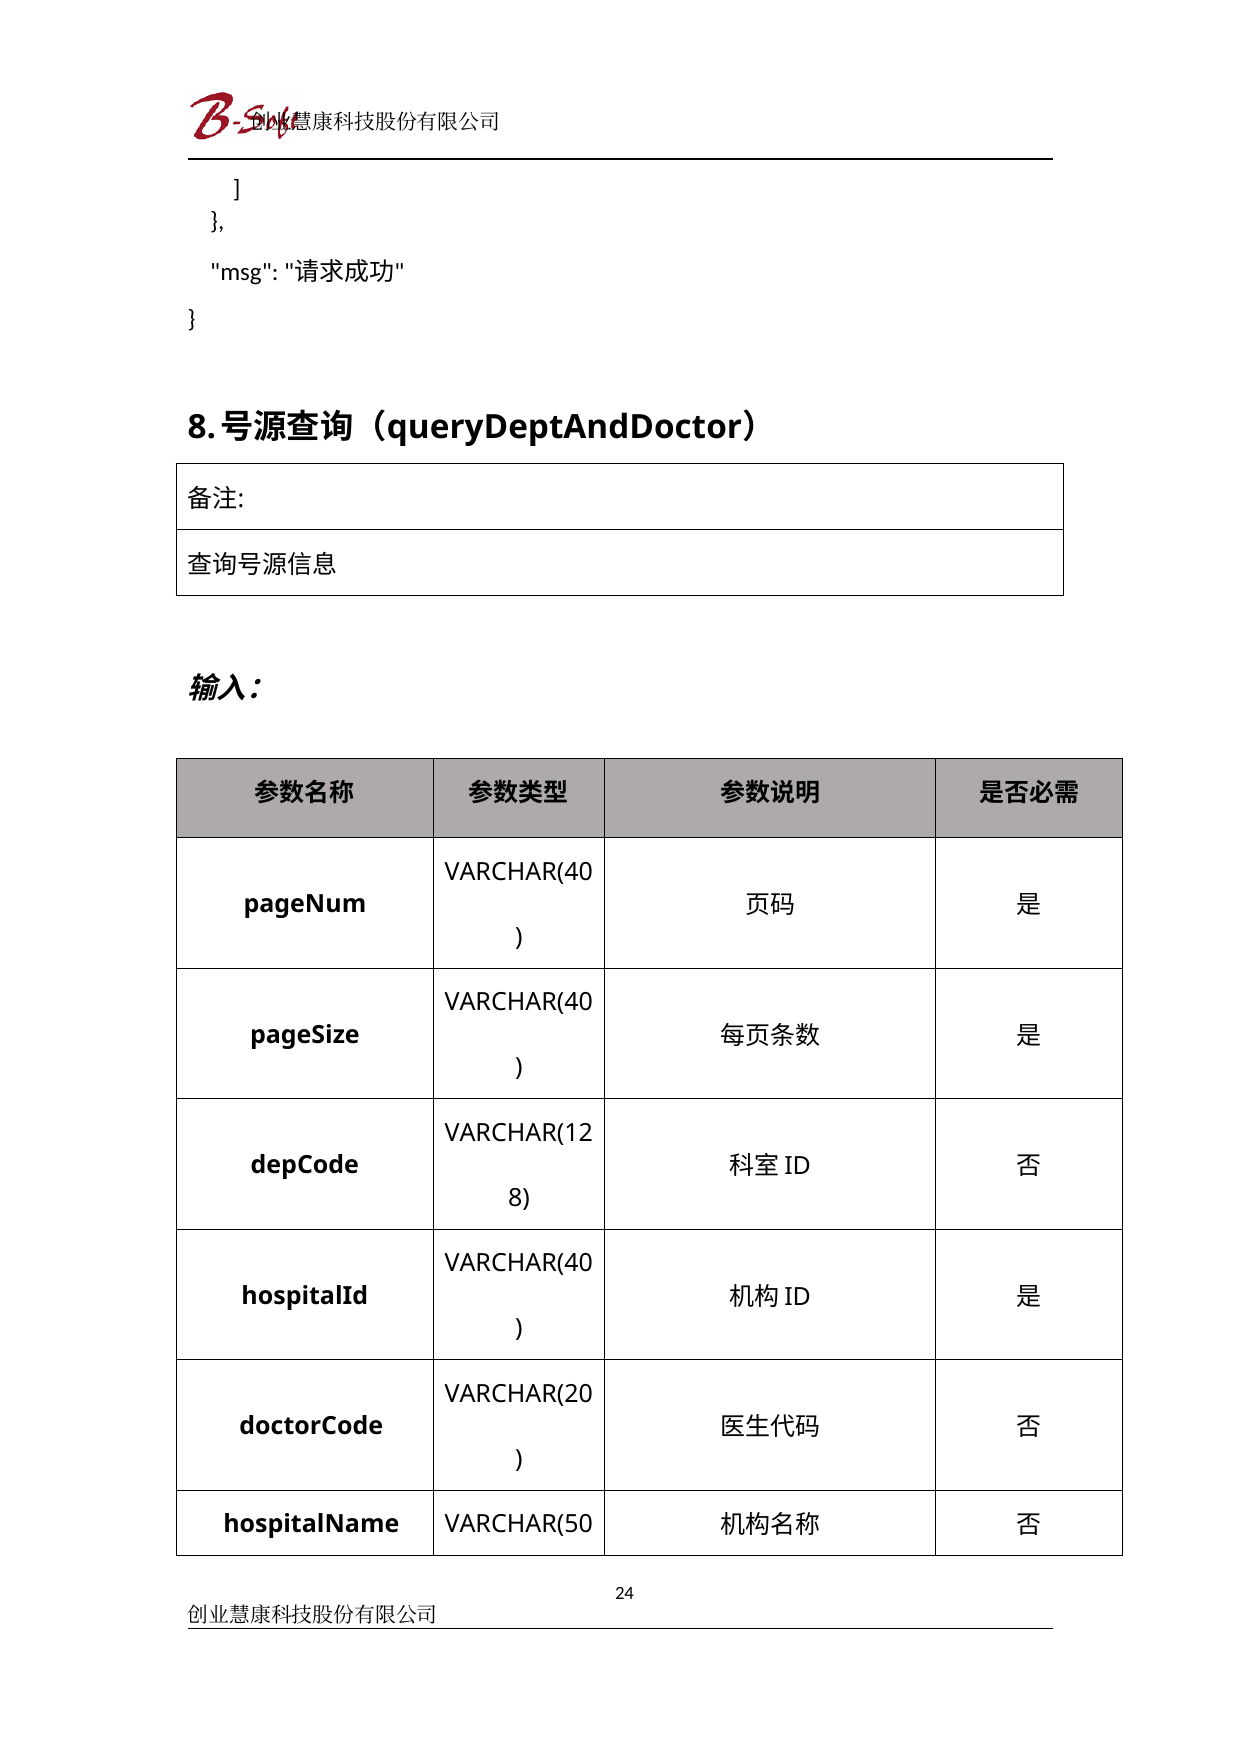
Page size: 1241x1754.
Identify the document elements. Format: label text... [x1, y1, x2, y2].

subtitle 号源查询（queryDeptAndDoctor） [187, 392, 1053, 457]
table_cell 机构ID [605, 1230, 935, 1359]
table_cell 页码 [605, 838, 935, 968]
table_cell VARCHAR(128) [434, 1099, 604, 1229]
table_header 参数说明 [605, 759, 935, 837]
table_cell VARCHAR(50) [434, 1491, 604, 1555]
table_cell 是 [936, 838, 1122, 968]
table_cell 机构名称 [605, 1491, 935, 1555]
table_cell 每页条数 [605, 969, 935, 1098]
table_header 参数名称 [177, 759, 433, 837]
table_cell 否 [936, 1099, 1122, 1229]
table_cell depCode [177, 1099, 433, 1229]
table_cell 医生代码 [605, 1360, 935, 1490]
table_cell 是 [936, 1230, 1122, 1359]
table_cell VARCHAR(40) [434, 838, 604, 968]
picture [187, 88, 300, 140]
table_cell doctorCode [177, 1360, 433, 1490]
subtitle 输入： [187, 654, 1053, 719]
table_header 备注: [177, 464, 1063, 529]
text } [187, 302, 1053, 334]
table_cell 是 [936, 969, 1122, 1098]
table_cell 否 [936, 1360, 1122, 1490]
table_cell pageNum [177, 838, 433, 968]
table_header 是否必需 [936, 759, 1122, 837]
table_cell 否 [936, 1491, 1122, 1555]
table_cell VARCHAR(20) [434, 1360, 604, 1490]
table_cell VARCHAR(40) [434, 969, 604, 1098]
table_cell pageSize [177, 969, 433, 1098]
table_cell 查询号源信息 [177, 530, 1063, 595]
table_cell VARCHAR(40) [434, 1230, 604, 1359]
table_header 参数类型 [434, 759, 604, 837]
table_cell hospitalId [177, 1230, 433, 1359]
table_cell hospitalName [177, 1491, 433, 1555]
text "msg": "请求成功" [187, 237, 1053, 302]
text }, [187, 204, 1053, 237]
table_cell 科室ID [605, 1099, 935, 1229]
text ] [187, 172, 1053, 204]
